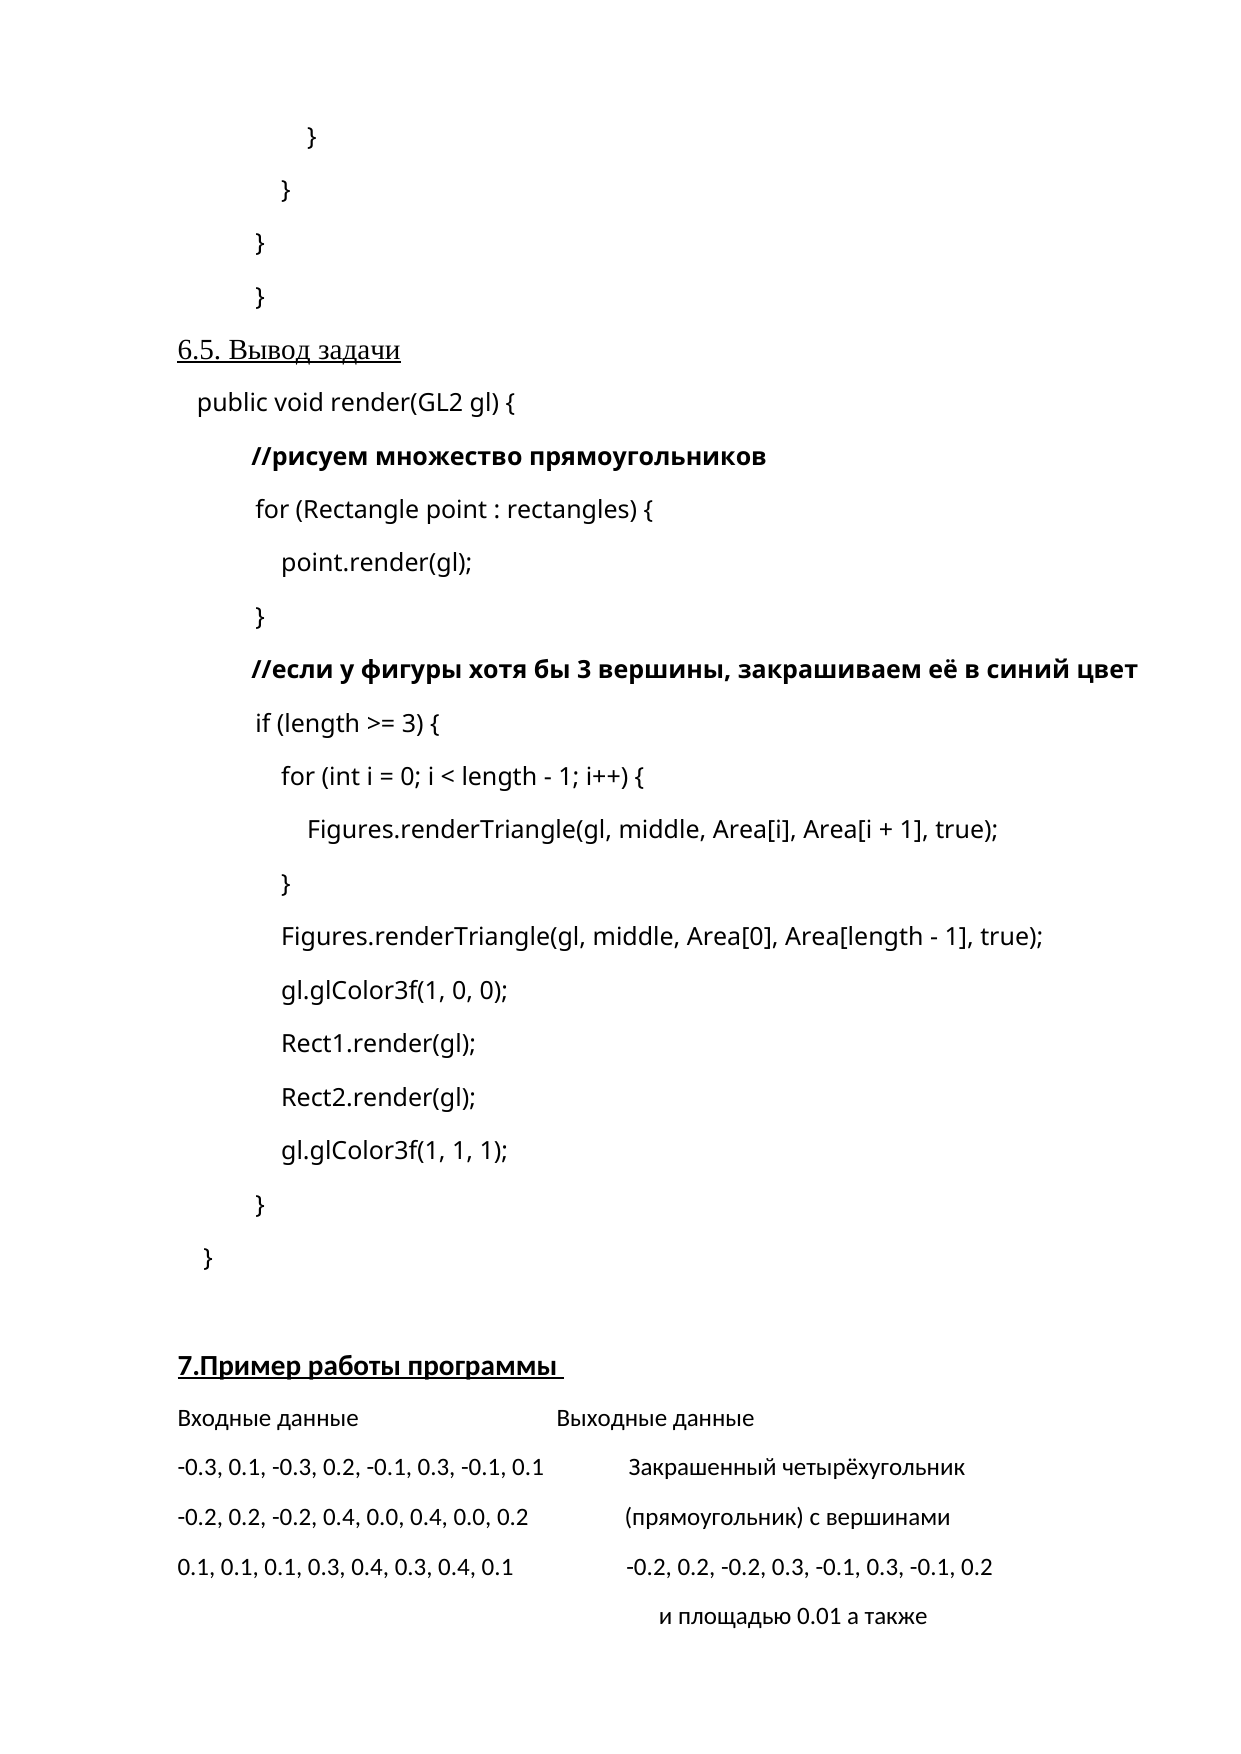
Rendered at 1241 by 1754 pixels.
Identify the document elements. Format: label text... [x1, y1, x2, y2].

text gl.glColor3f(1, 0, 0); [177, 972, 1152, 1007]
text Figures.renderTriangle(gl, middle, Area[i], Area[i + 1], true); [177, 812, 1152, 846]
text } [177, 118, 1152, 152]
text и площадью 0.01 а также [177, 1600, 1152, 1631]
text for (int i = 0; i < length - 1; i++) { [177, 759, 1152, 793]
text 6.5. Вывод задачи [177, 332, 1152, 365]
text -0.3, 0.1, -0.3, 0.2, -0.1, 0.3, -0.1, 0.1 Закрашенный четырёхугольник [177, 1452, 1152, 1482]
text } [177, 278, 1152, 312]
text Входные данные Выходные данные [177, 1402, 1152, 1432]
text } [177, 598, 1152, 632]
text if (length >= 3) { [177, 705, 1152, 739]
text public void render(GL2 gl) { [177, 385, 1152, 419]
text } [177, 225, 1152, 259]
text } [177, 1240, 1152, 1274]
text } [177, 866, 1152, 900]
text point.render(gl); [177, 545, 1152, 579]
text for (Rectangle point : rectangles) { [177, 492, 1152, 526]
text //рисуем множество прямоугольников [177, 438, 1152, 472]
text 0.1, 0.1, 0.1, 0.3, 0.4, 0.3, 0.4, 0.1 -0.2, 0.2, -0.2, 0.3, -0.1, 0.3, -0.1, 0.2 [177, 1551, 1152, 1581]
text Figures.renderTriangle(gl, middle, Area[0], Area[length - 1], true); [177, 919, 1152, 953]
text 7.Пример работы программы [177, 1347, 1152, 1382]
text -0.2, 0.2, -0.2, 0.4, 0.0, 0.4, 0.0, 0.2 (прямоугольник) с вершинами [177, 1501, 1152, 1532]
text gl.glColor3f(1, 1, 1); [177, 1133, 1152, 1167]
text } [177, 1186, 1152, 1220]
text Rect1.render(gl); [177, 1026, 1152, 1060]
text Rect2.render(gl); [177, 1079, 1152, 1113]
text //если у фигуры хотя бы 3 вершины, закрашиваем её в синий цвет [177, 652, 1152, 686]
text } [177, 172, 1152, 206]
